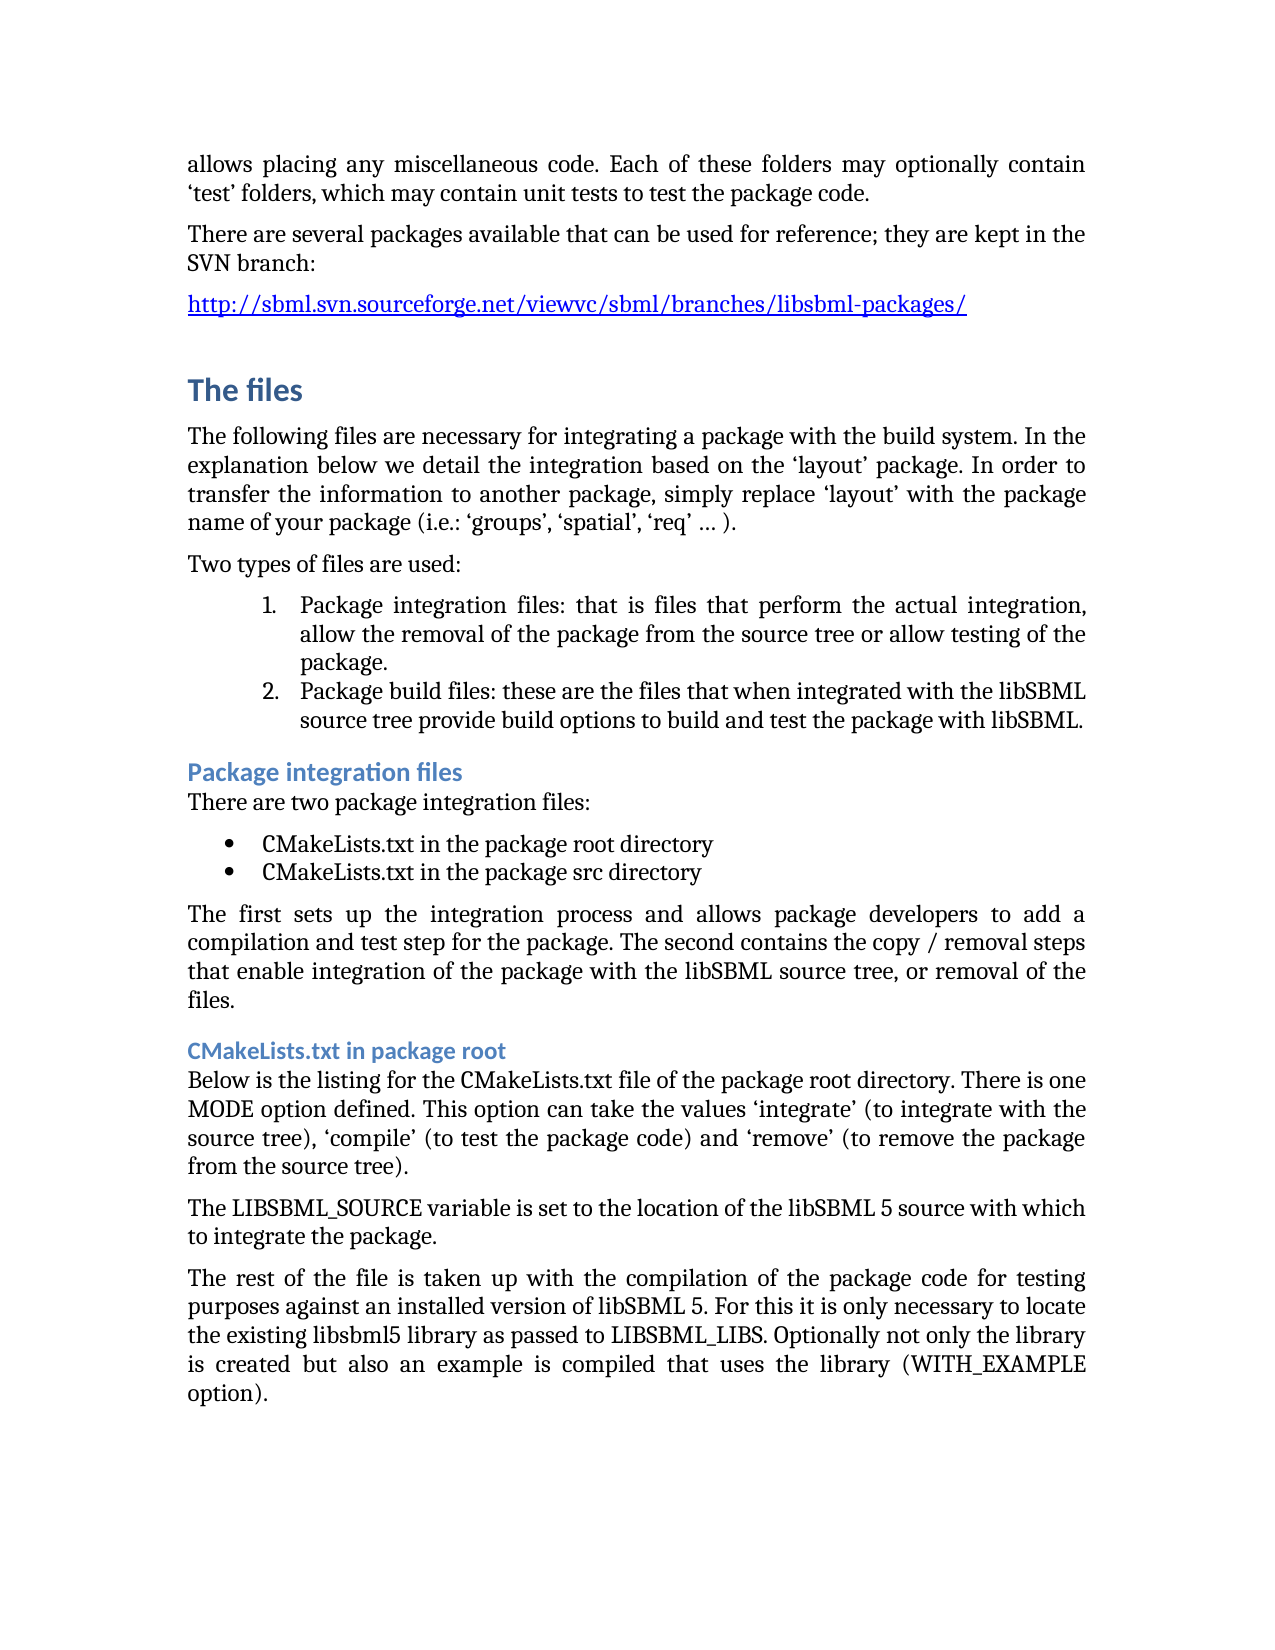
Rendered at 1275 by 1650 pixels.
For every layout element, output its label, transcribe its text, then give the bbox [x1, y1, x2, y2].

text The rest of the file is taken up with the compilation of the package code for testing purposes against an installed version of libSBML 5. For this it is only necessary to locate the existing libsbml5 library as passed to LIBSBML_LIBS. Optionally not only the library is created but also an example is compiled that uses the library (WITH_EXAMPLE option). [187, 1263, 1087, 1407]
list Package build files: these are the files that when integrated with the libSBML source tree provide build options to build and test the package with libSBML. [262, 677, 1087, 734]
list CMakeLists.txt in the package src directory [225, 858, 1087, 887]
subtitle CMakeLists.txt in package root [187, 1035, 1087, 1066]
list Package integration files: that is files that perform the actual integration, allow the removal of the package from the source tree or allow testing of the package. [262, 591, 1087, 677]
text Below is the listing for the CMakeLists.txt file of the package root directory. There is one MODE option defined. This option can take the values ‘integrate’ (to integrate with the source tree), ‘compile’ (to test the package code) and ‘remove’ (to remove the package from the source tree). [187, 1066, 1087, 1181]
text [187, 150, 1087, 207]
text The LIBSBML_SOURCE variable is set to the location of the libSBML 5 source with which to integrate the package. [187, 1193, 1087, 1251]
text http://sbml.svn.sourceforge.net/viewvc/sbml/branches/libsbml-packages/ [187, 290, 1087, 319]
text The first sets up the integration process and allows package developers to add a compilation and test step for the package. The second contains the copy / removal steps that enable integration of the package with the libSBML source tree, or removal of the files. [187, 899, 1087, 1014]
text There are two package integration files: [187, 788, 1087, 817]
text There are several packages available that can be used for reference; they are kept in the SVN branch: [187, 220, 1087, 277]
subtitle The files [187, 369, 1087, 409]
text The following files are necessary for integrating a package with the build system. In the explanation below we detail the integration based on the ‘layout’ package. In order to transfer the information to another package, simply replace ‘layout’ with the package name of your package (i.e.: ‘groups’, ‘spatial’, ‘req’ … ). [187, 422, 1087, 537]
list CMakeLists.txt in the package root directory [225, 829, 1087, 858]
text Two types of files are used: [187, 549, 1087, 578]
subtitle Package integration files [187, 755, 1087, 788]
